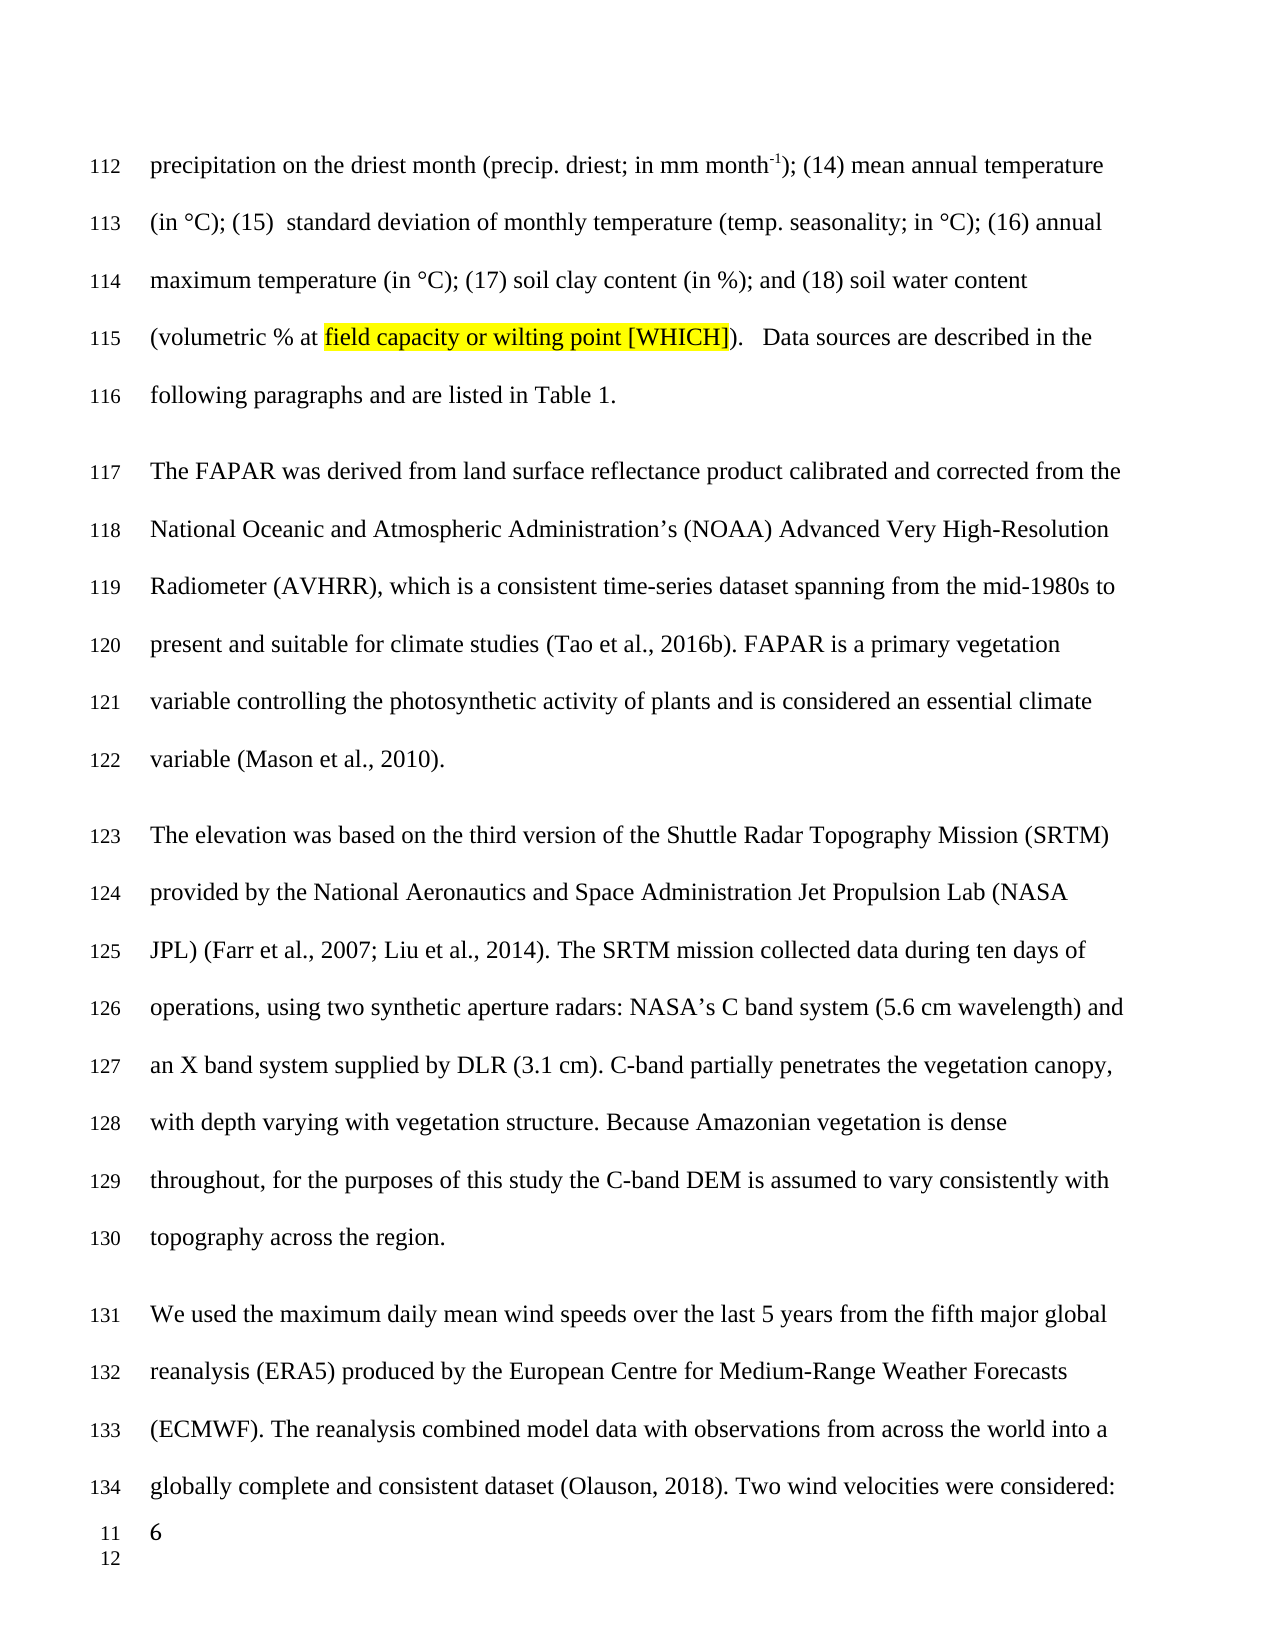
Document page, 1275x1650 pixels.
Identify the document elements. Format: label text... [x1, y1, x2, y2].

text The FAPAR was derived from land surface reflectance product calibrated and corrected from the National Oceanic and Atmospheric Administration’s (NOAA) Advanced Very High-Resolution Radiometer (AVHRR), which is a consistent time-series dataset spanning from the mid-1980s to present and suitable for climate studies (Tao et al., 2016b). FAPAR is a primary vegetation variable controlling the photosynthetic activity of plants and is considered an essential climate variable (Mason et al., 2010). [150, 456, 1125, 772]
text The elevation was based on the third version of the Shuttle Radar Topography Mission (SRTM) provided by the National Aeronautics and Space Administration Jet Propulsion Lab (NASA JPL) (Farr et al., 2007; Liu et al., 2014). The SRTM mission collected data during ten days of operations, using two synthetic aperture radars: NASA’s C band system (5.6 cm wavelength) and an X band system supplied by DLR (3.1 cm). C-band partially penetrates the vegetation canopy, with depth varying with vegetation structure. Because Amazonian vegetation is dense throughout, for the purposes of this study the C-band DEM is assumed to vary consistently with topography across the region. [150, 820, 1125, 1251]
